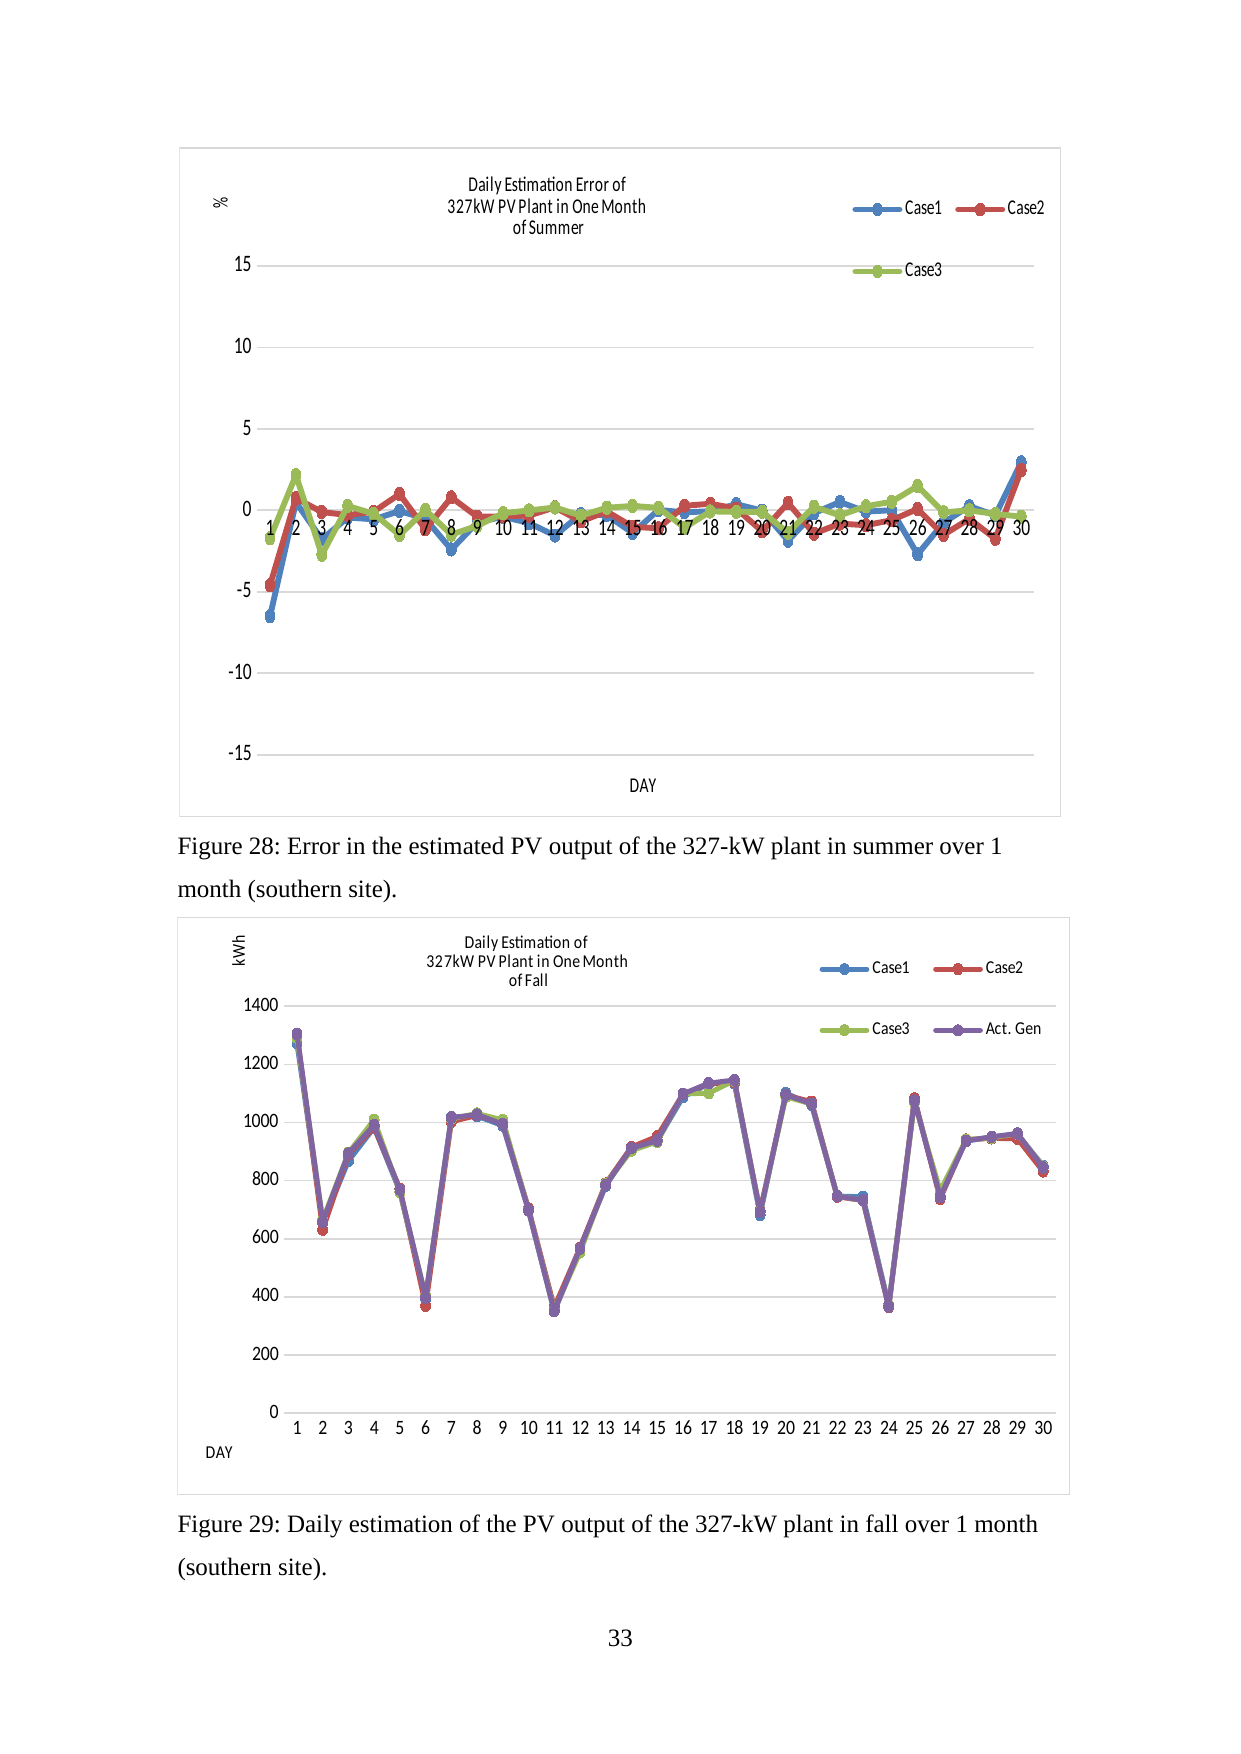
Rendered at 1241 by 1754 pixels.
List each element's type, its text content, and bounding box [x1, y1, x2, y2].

text Figure 28: Error in the estimated PV output of the 327-kW plant in summer over 1 month (southern site). [177, 831, 1063, 903]
text Figure 29: Daily estimation of the PV output of the 327-kW plant in fall over 1 month (southern site). [177, 1509, 1063, 1581]
